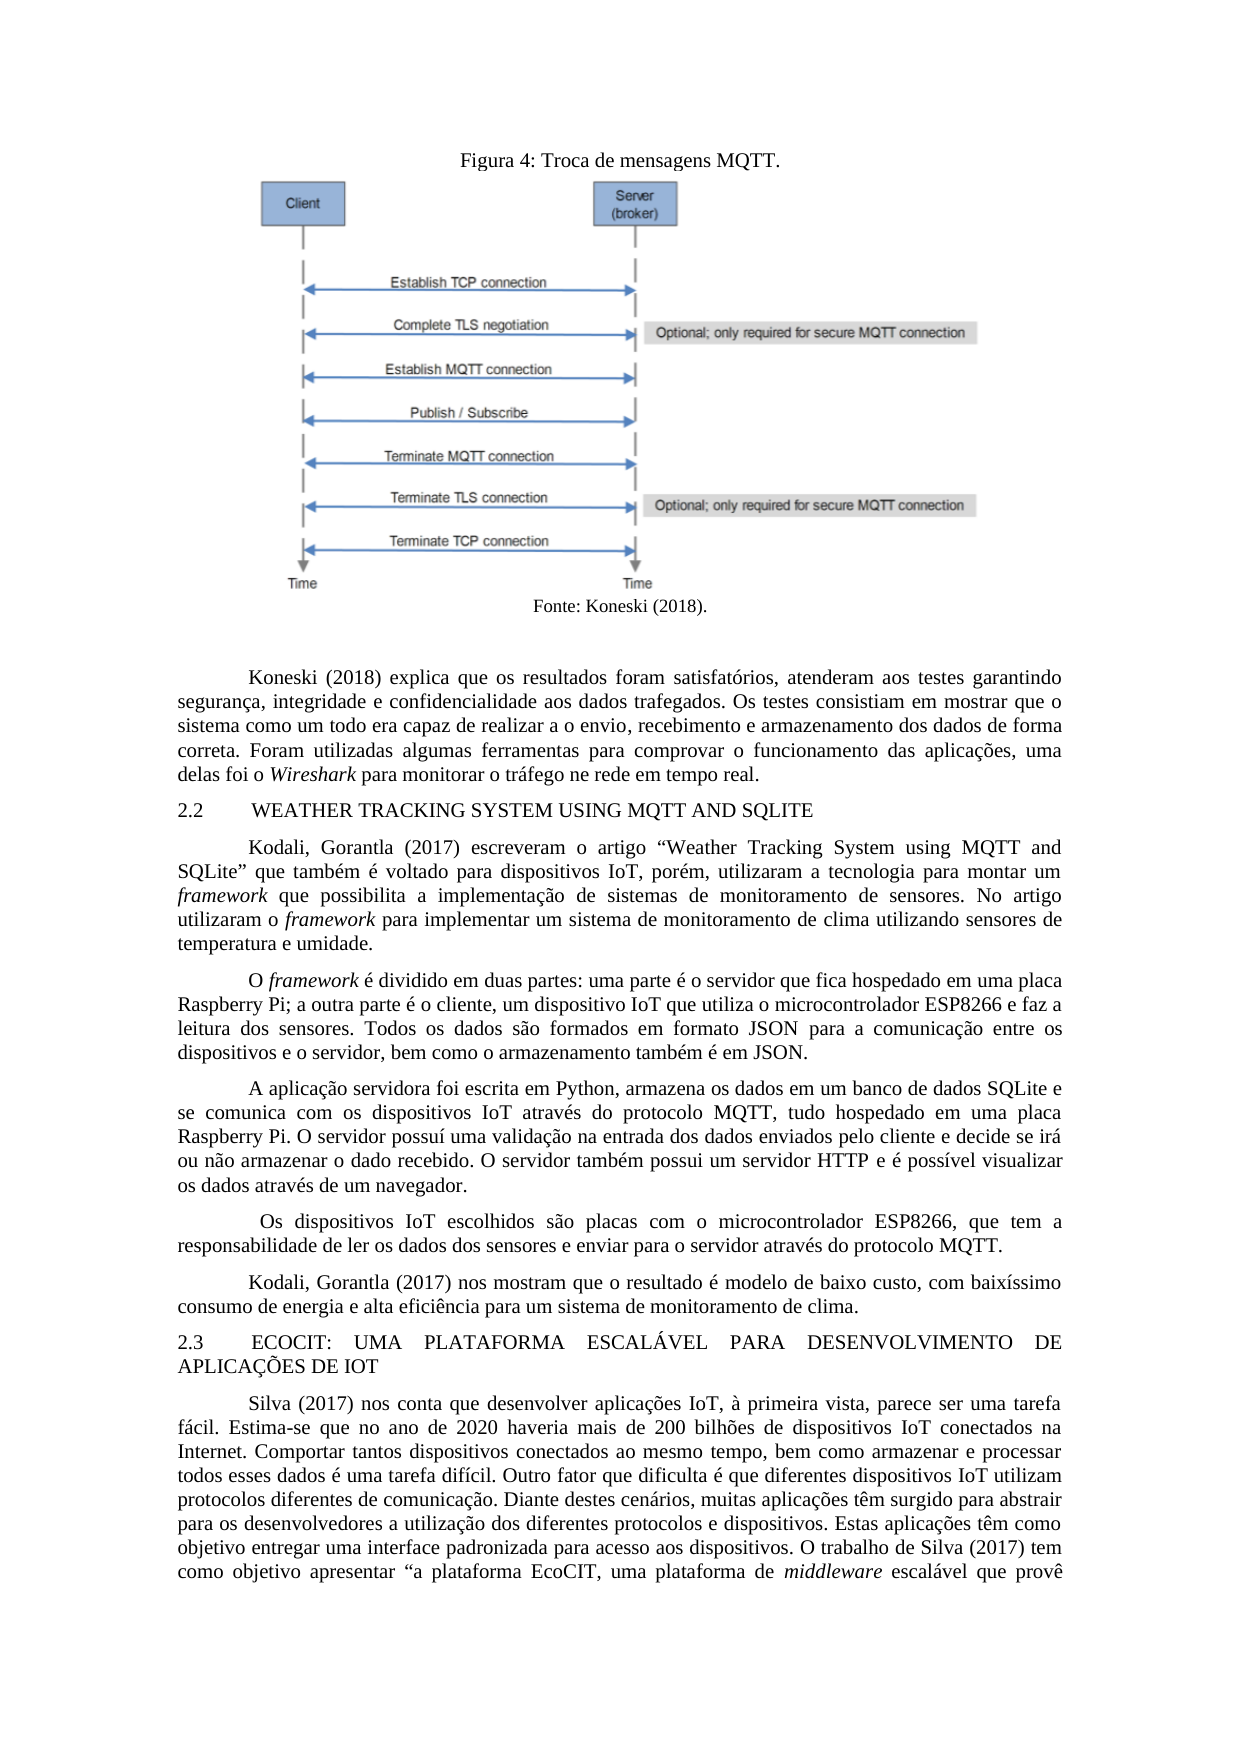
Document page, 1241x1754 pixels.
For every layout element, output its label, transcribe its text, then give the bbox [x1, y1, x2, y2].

text Kodali, Gorantla (2017) escreveram o artigo “Weather Tracking System using MQTT and SQLite” que também é voltado para dispositivos IoT, porém, utilizaram a tecnologia para montar um framework que possibilita a implementação de sistemas de monitoramento de sensores. No artigo utilizaram o framework para implementar um sistema de monitoramento de clima utilizando sensores de temperatura e umidade. [177, 835, 1063, 955]
subtitle EcoCIT: uma plataforma escalável para desenvolvimento de aplicações de IoT [177, 1330, 1063, 1378]
text Kodali, Gorantla (2017) nos mostram que o resultado é modelo de baixo custo, com baixíssimo consumo de energia e alta eficiência para um sistema de monitoramento de clima. [177, 1270, 1063, 1318]
text Koneski (2018) explica que os resultados foram satisfatórios, atenderam aos testes garantindo segurança, integridade e confidencialidade aos dados trafegados. Os testes consistiam em mostrar que o sistema como um todo era capaz de realizar a o envio, recebimento e armazenamento dos dados de forma correta. Foram utilizadas algumas ferramentas para comprovar o funcionamento das aplicações, uma delas foi o Wireshark para monitorar o tráfego ne rede em tempo real. [177, 665, 1063, 786]
text Os dispositivos IoT escolhidos são placas com o microcontrolador ESP8266, que tem a responsabilidade de ler os dados dos sensores e enviar para o servidor através do protocolo MQTT. [177, 1209, 1063, 1257]
text Fonte: Koneski (2018). [177, 595, 1063, 616]
text A aplicação servidora foi escrita em Python, armazena os dados em um banco de dados SQLite e se comunica com os dispositivos IoT através do protocolo MQTT, tudo hospedado em uma placa Raspberry Pi. O servidor possuí uma validação na entrada dos dados enviados pelo cliente e decide se irá ou não armazenar o dado recebido. O servidor também possui um servidor HTTP e é possível visualizar os dados através de um navegador. [177, 1076, 1063, 1197]
text O framework é dividido em duas partes: uma parte é o servidor que fica hospedado em uma placa Raspberry Pi; a outra parte é o cliente, um dispositivo IoT que utiliza o microcontrolador ESP8266 e faz a leitura dos sensores. Todos os dados são formados em formato JSON para a comunicação entre os dispositivos e o servidor, bem como o armazenamento também é em JSON. [177, 967, 1063, 1064]
subtitle Weather Tracking System using MQTT and SQLite [177, 798, 1063, 822]
picture [253, 171, 988, 595]
